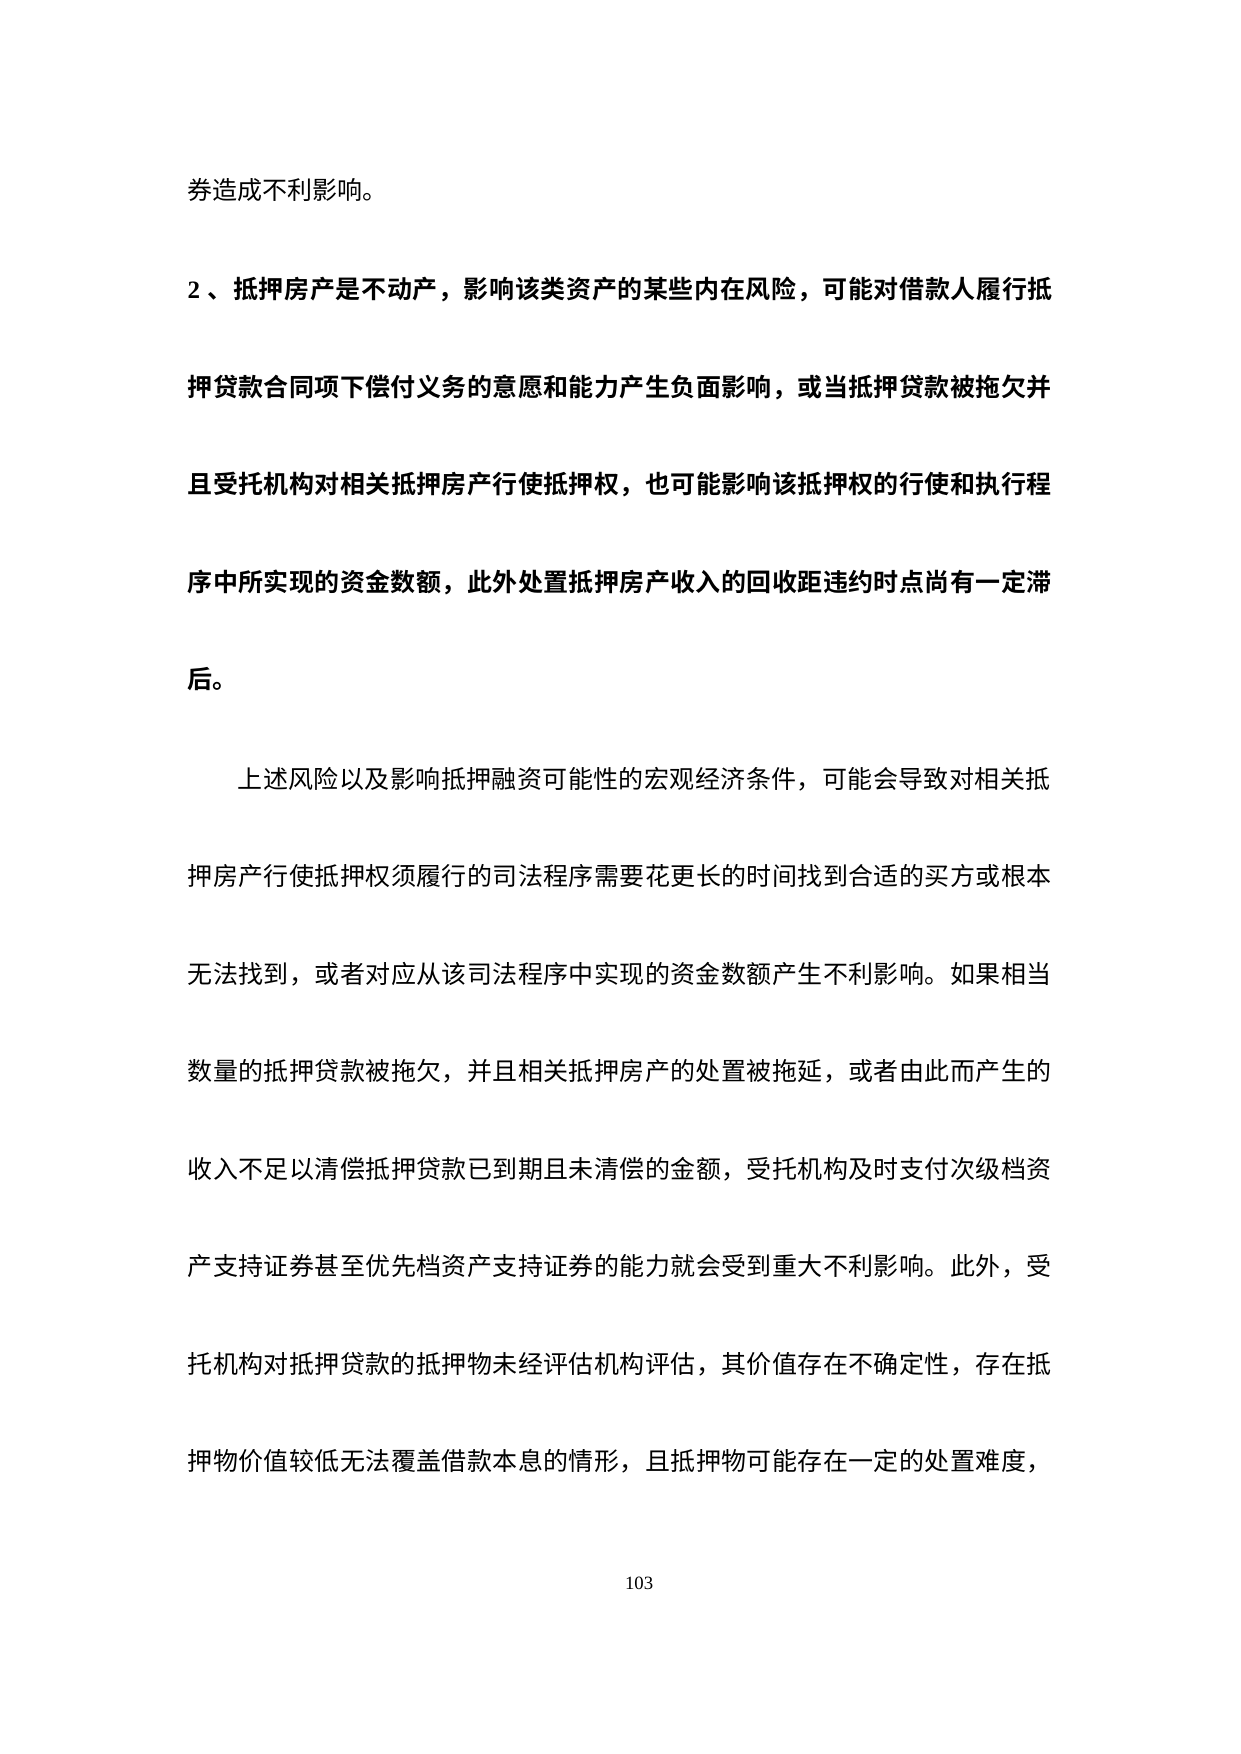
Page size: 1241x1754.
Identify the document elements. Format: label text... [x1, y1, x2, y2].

text 2 、抵押房产是不动产，影响该类资产的某些内在风险，可能对借款人履行抵押贷款合同项下偿付义务的意愿和能力产生负面影响，或当抵押贷款被拖欠并且受托机构对相关抵押房产行使抵押权，也可能影响该抵押权的行使和执行程序中所实现的资金数额，此外处置抵押房产收入的回收距违约时点尚有一定滞后。 [187, 255, 1053, 710]
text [187, 156, 1053, 221]
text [187, 745, 1053, 1492]
